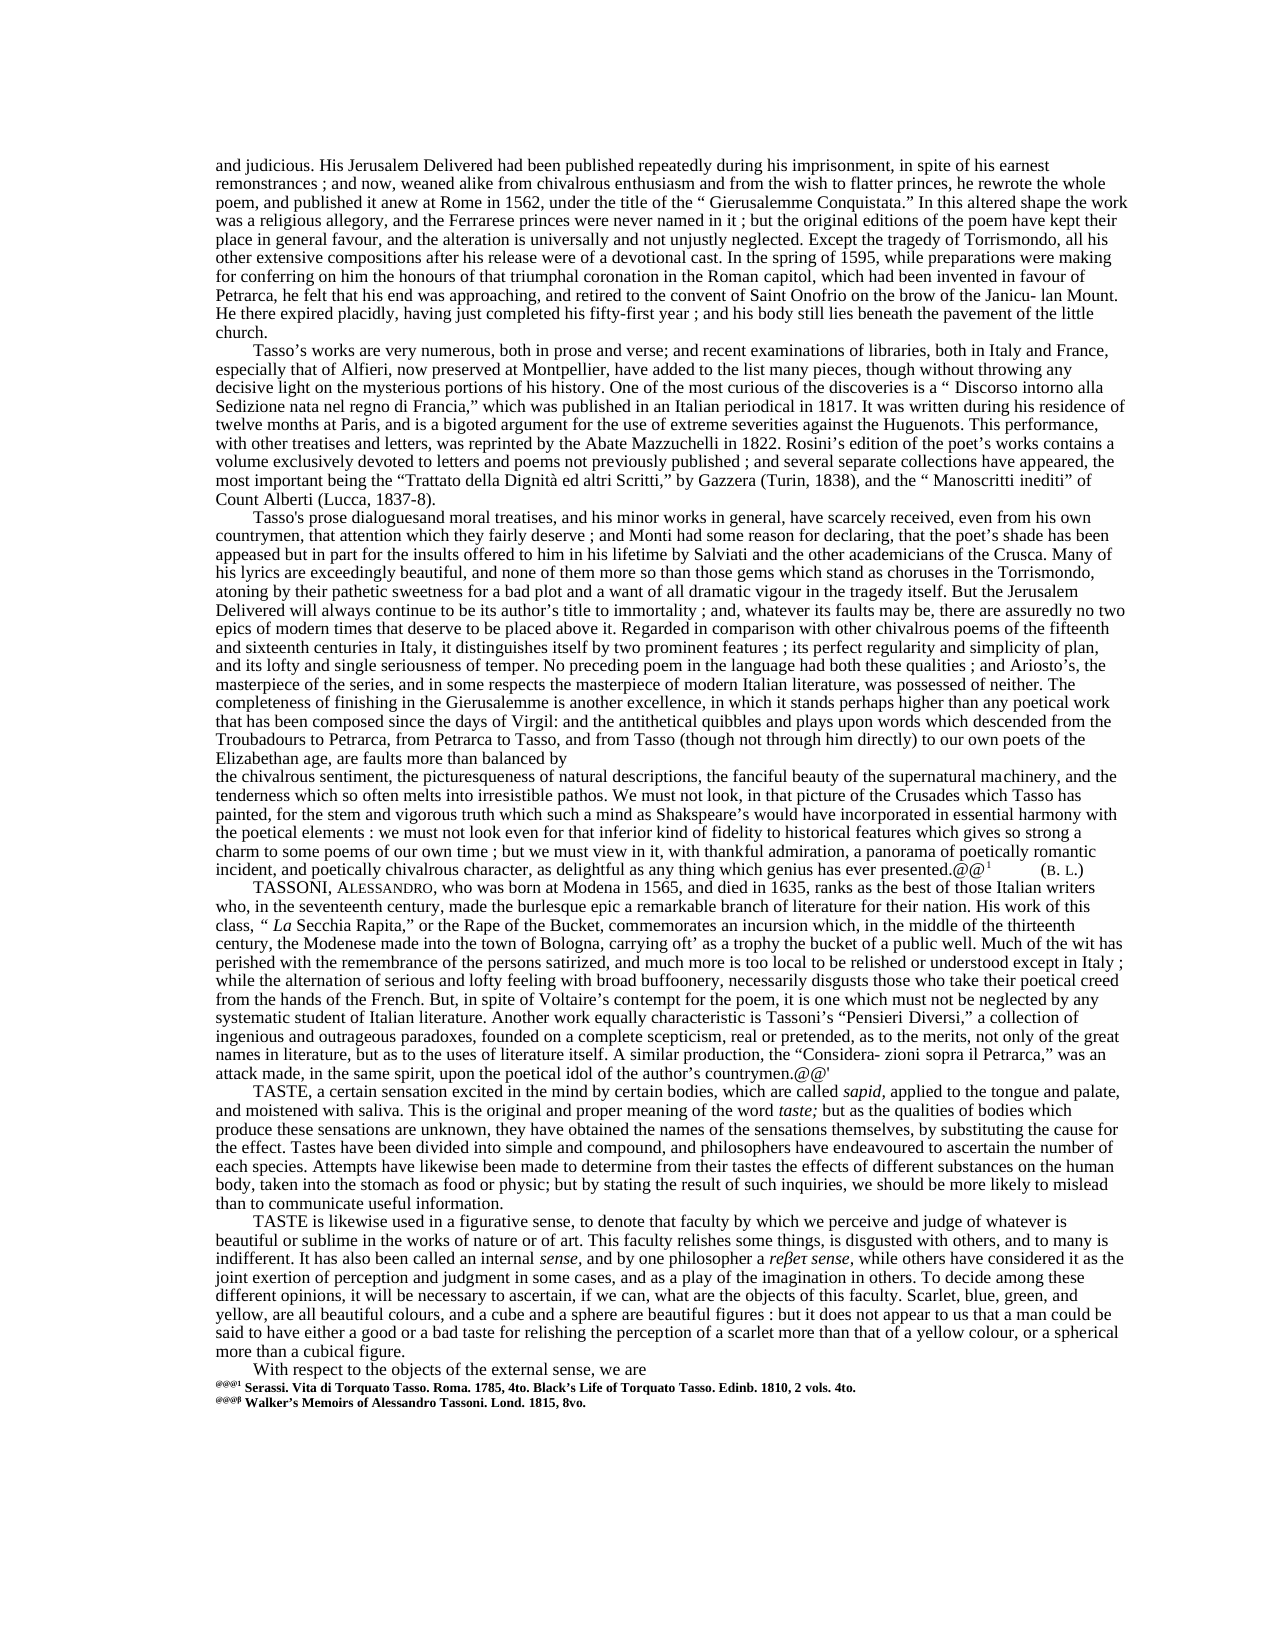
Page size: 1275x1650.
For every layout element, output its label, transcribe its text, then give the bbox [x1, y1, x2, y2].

text the chivalrous sentiment, the picturesqueness of natural descriptions, the fanciful beauty of the supernatural machinery, and the tenderness which so often melts into irresistible pathos. We must not look, in that picture of the Crusades which Tasso has painted, for the stem and vigorous truth which such a mind as Shakspeare’s would have incorporated in essential harmony with the poetical elements : we must not look even for that inferior kind of fidelity to historical features which gives so strong a charm to some poems of our own time ; but we must view in it, with thankful admiration, a panorama of poetically romantic incident, and poetically chivalrous character, as delightful as any thing which genius has ever presented.@@1 (b. l.) [215, 768, 1128, 879]
text @@@1 Serassi. Vita di Torquato Tasso. Roma. 1785, 4to. Black’s Life of Torquato Tasso. Edinb. 1810, 2 vols. 4to. [215, 1379, 1128, 1395]
text With respect to the objects of the external sense, we are [215, 1361, 1128, 1379]
text TASTE, a certain sensation excited in the mind by certain bodies, which are called sapid, applied to the tongue and palate, and moistened with saliva. This is the original and proper meaning of the word taste; but as the qualities of bodies which produce these sensations are unknown, they have obtained the names of the sensations themselves, by substituting the cause for the effect. Tastes have been divided into simple and compound, and philosophers have endeavoured to ascertain the number of each species. Attempts have likewise been made to determine from their tastes the effects of different substances on the human body, taken into the stomach as food or physic; but by stating the result of such inquiries, we should be more likely to mislead than to communicate useful information. [215, 1083, 1128, 1213]
text TASSONI, Alessandro, who was born at Modena in 1565, and died in 1635, ranks as the best of those Italian writers who, in the seventeenth century, made the burlesque epic a remarkable branch of literature for their nation. His work of this class, “ La Secchia Rapita,” or the Rape of the Bucket, commemorates an incursion which, in the middle of the thirteenth century, the Modenese made into the town of Bologna, carrying oft’ as a trophy the bucket of a public well. Much of the wit has perished with the remembrance of the persons satirized, and much more is too local to be relished or understood except in Italy ; while the alternation of serious and lofty feeling with broad buffoonery, necessarily disgusts those who take their poetical creed from the hands of the French. But, in spite of Voltaire’s contempt for the poem, it is one which must not be neglected by any systematic student of Italian literature. Another work equally characteristic is Tassoni’s “Pensieri Diversi,” a collection of ingenious and outrageous paradoxes, founded on a complete scepticism, real or pretended, as to the merits, not only of the great names in literature, but as to the uses of literature itself. A similar production, the “Considera- zioni sopra il Petrarca,” was an attack made, in the same spirit, upon the poetical idol of the author’s countrymen.@@' [215, 879, 1128, 1083]
text TASTE is likewise used in a figurative sense, to denote that faculty by which we perceive and judge of whatever is beautiful or sublime in the works of nature or of art. This faculty relishes some things, is disgusted with others, and to many is indifferent. It has also been called an internal sense, and by one philosopher a reβeτ sense, while others have considered it as the joint exertion of perception and judgment in some cases, and as a play of the imagination in others. To decide among these different opinions, it will be necessary to ascertain, if we can, what are the objects of this faculty. Scarlet, blue, green, and yellow, are all beautiful colours, and a cube and a sphere are beautiful figures : but it does not appear to us that a man could be said to have either a good or a bad taste for relishing the perception of a scarlet more than that of a yellow colour, or a spherical more than a cubical figure. [215, 1213, 1128, 1361]
text and judicious. His Jerusalem Delivered had been published repeatedly during his imprisonment, in spite of his earnest remonstrances ; and now, weaned alike from chivalrous enthusiasm and from the wish to flatter princes, he rewrote the whole poem, and published it anew at Rome in 1562, under the title of the “ Gierusalemme Conquistata.” In this altered shape the work was a religious allegory, and the Ferrarese princes were never named in it ; but the original editions of the poem have kept their place in general favour, and the alteration is universally and not unjustly neglected. Except the tragedy of Torrismondo, all his other extensive compositions after his release were of a devotional cast. In the spring of 1595, while preparations were making for conferring on him the honours of that triumphal coronation in the Roman capitol, which had been invented in favour of Petrarca, he felt that his end was approaching, and retired to the convent of Saint Onofrio on the brow of the Janicu- lan Mount. He there expired placidly, having just completed his fifty-first year ; and his body still lies beneath the pavement of the little church. [215, 157, 1128, 342]
text Tasso's prose dialoguesand moral treatises, and his minor works in general, have scarcely received, even from his own countrymen, that attention which they fairly deserve ; and Monti had some reason for declaring, that the poet’s shade has been appeased but in part for the insults offered to him in his lifetime by Salviati and the other academicians of the Crusca. Many of his lyrics are exceedingly beautiful, and none of them more so than those gems which stand as choruses in the Torrismondo, atoning by their pathetic sweetness for a bad plot and a want of all dramatic vigour in the tragedy itself. But the Jerusalem Delivered will always continue to be its author’s title to immortality ; and, whatever its faults may be, there are assuredly no two epics of modern times that deserve to be placed above it. Regarded in comparison with other chivalrous poems of the fifteenth and sixteenth centuries in Italy, it distinguishes itself by two prominent features ; its perfect regularity and simplicity of plan, and its lofty and single seriousness of temper. No preceding poem in the language had both these qualities ; and Ariosto’s, the masterpiece of the series, and in some respects the masterpiece of modern Italian literature, was possessed of neither. The completeness of finishing in the Gierusalemme is another excellence, in which it stands perhaps higher than any poetical work that has been composed since the days of Virgil: and the antithetical quibbles and plays upon words which descended from the Troubadours to Petrarca, from Petrarca to Tasso, and from Tasso (though not through him directly) to our own poets of the Elizabethan age, are faults more than balanced by [215, 509, 1128, 768]
text @@@β Walker’s Memoirs of Alessandro Tassoni. Lond. 1815, 8vo. [215, 1395, 1128, 1411]
text Tasso’s works are very numerous, both in prose and verse; and recent examinations of libraries, both in Italy and France, especially that of Alfieri, now preserved at Montpellier, have added to the list many pieces, though without throwing any decisive light on the mysterious portions of his history. One of the most curious of the discoveries is a “ Discorso intorno alla Sedizione nata nel regno di Francia,” which was published in an Italian periodical in 1817. It was written during his residence of twelve months at Paris, and is a bigoted argument for the use of extreme severities against the Huguenots. This performance, with other treatises and letters, was reprinted by the Abate Mazzuchelli in 1822. Rosini’s edition of the poet’s works contains a volume exclusively devoted to letters and poems not previously published ; and several separate collections have appeared, the most important being the “Trattato della Dignità ed altri Scritti,” by Gazzera (Turin, 1838), and the “ Manoscritti inediti” of Count Alberti (Lucca, 1837-8). [215, 342, 1128, 509]
